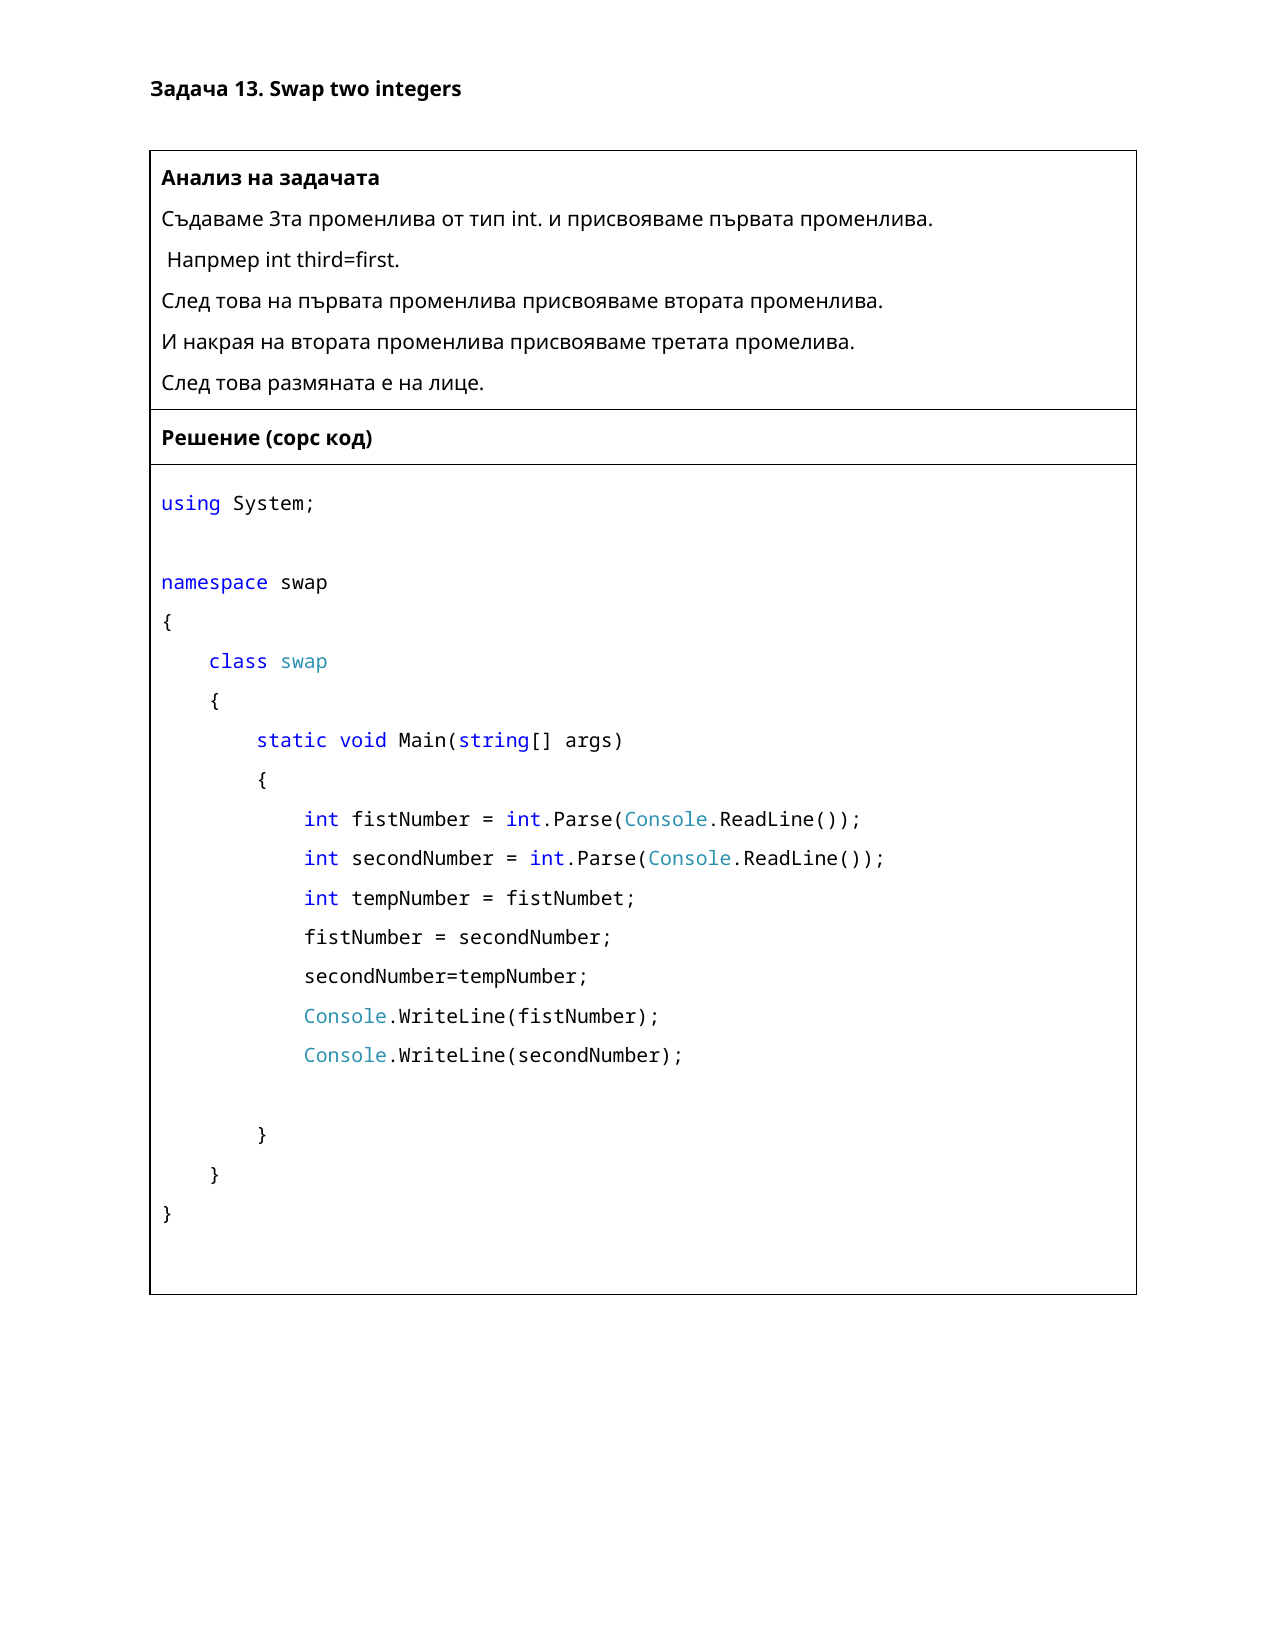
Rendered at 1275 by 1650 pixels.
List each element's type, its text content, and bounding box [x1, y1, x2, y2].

table_cell using System; namespace swap { class swap { static void Main(string[] args) { int fistNumber = int.Parse(Console.ReadLine()); int secondNumber = int.Parse(Console.ReadLine()); int tempNumber = fistNumbet; fistNumber = secondNumber; secondNumber=tempNumber; Console.WriteLine(fistNumber); Console.WriteLine(secondNumber); } } } [151, 465, 1136, 1294]
table_header Анализ на задачата Съдаваме 3та променлива от тип int. и присвояваме първата променлива. Напрмер int third=first. След това на първата променлива присвояваме втората променлива. И накрая на втората променлива присвояваме третата промелива. След това размяната е на лице. [151, 151, 1136, 409]
table_cell Решение (сорс код) [151, 410, 1136, 464]
